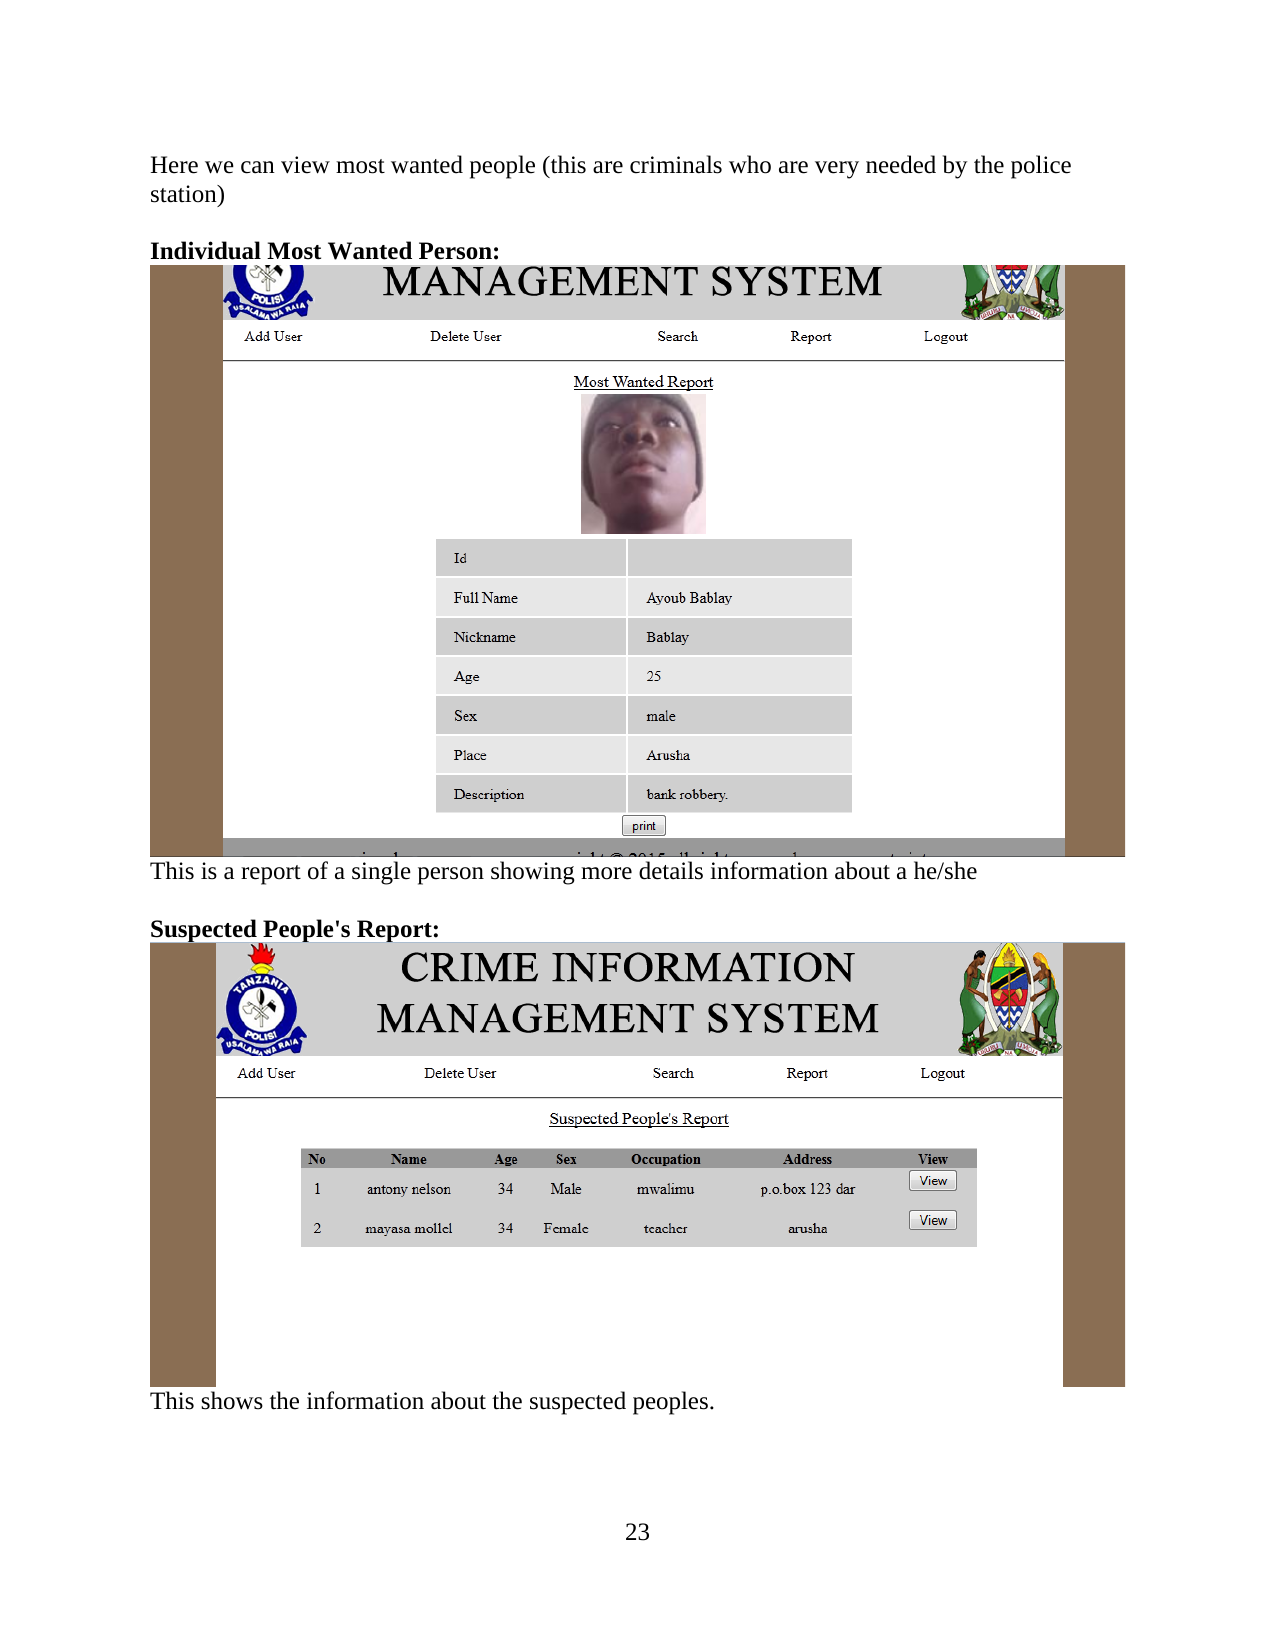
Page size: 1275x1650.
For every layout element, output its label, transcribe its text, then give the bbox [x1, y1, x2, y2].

text Individual Most Wanted Person: [150, 236, 1125, 265]
picture [150, 942, 1125, 1387]
text This is a report of a single person showing more details information about a he/she [150, 857, 1125, 885]
text This shows the information about the suspected peoples. [150, 1387, 1125, 1415]
text Here we can view most wanted people (this are criminals who are very needed by the police station) [150, 150, 1125, 207]
text Suspected People's Report: [150, 914, 1125, 942]
picture [150, 265, 1125, 857]
